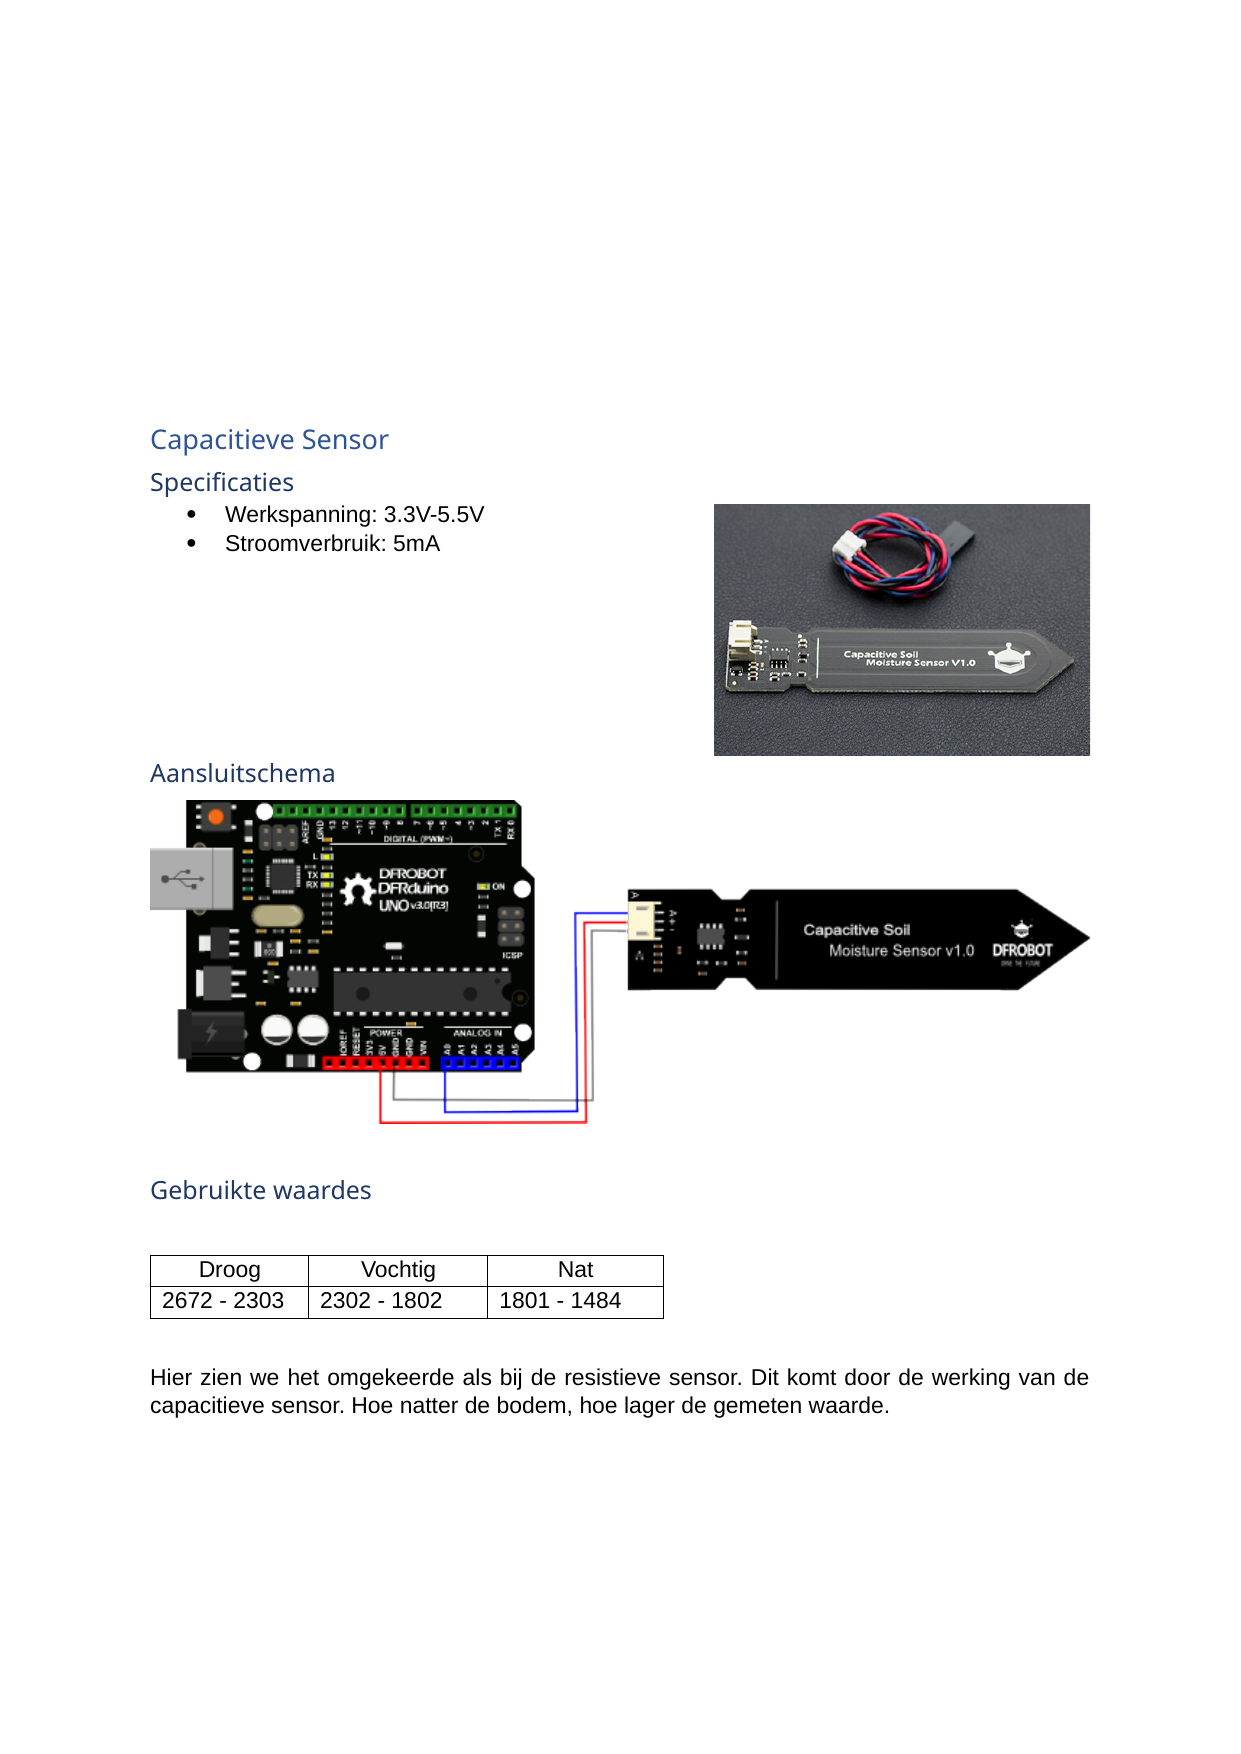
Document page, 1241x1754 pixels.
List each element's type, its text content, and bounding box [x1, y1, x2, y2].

table_header Nat [488, 1256, 663, 1286]
subtitle Gebruikte waardes [150, 1173, 1090, 1207]
subtitle Capacitieve Sensor [150, 421, 1090, 457]
list Stroomverbruik: 5mA [187, 530, 714, 556]
table_cell 1801 - 1484 [488, 1287, 663, 1317]
list Werkspanning: 3.3V-5.5V [187, 501, 1090, 528]
table_cell 2672 - 2303 [151, 1287, 308, 1317]
subtitle Specificaties [150, 464, 1090, 499]
picture [150, 800, 1091, 1124]
table_cell 2302 - 1802 [309, 1287, 487, 1317]
table_header Droog [151, 1256, 308, 1286]
subtitle Aansluitschema [150, 755, 1090, 789]
table_header Vochtig [309, 1256, 487, 1286]
text Hier zien we het omgekeerde als bij de resistieve sensor. Dit komt door de werking van de capacitieve sensor. Hoe natter de bodem, hoe lager de gemeten waarde. [150, 1363, 1090, 1418]
picture [714, 504, 1091, 756]
